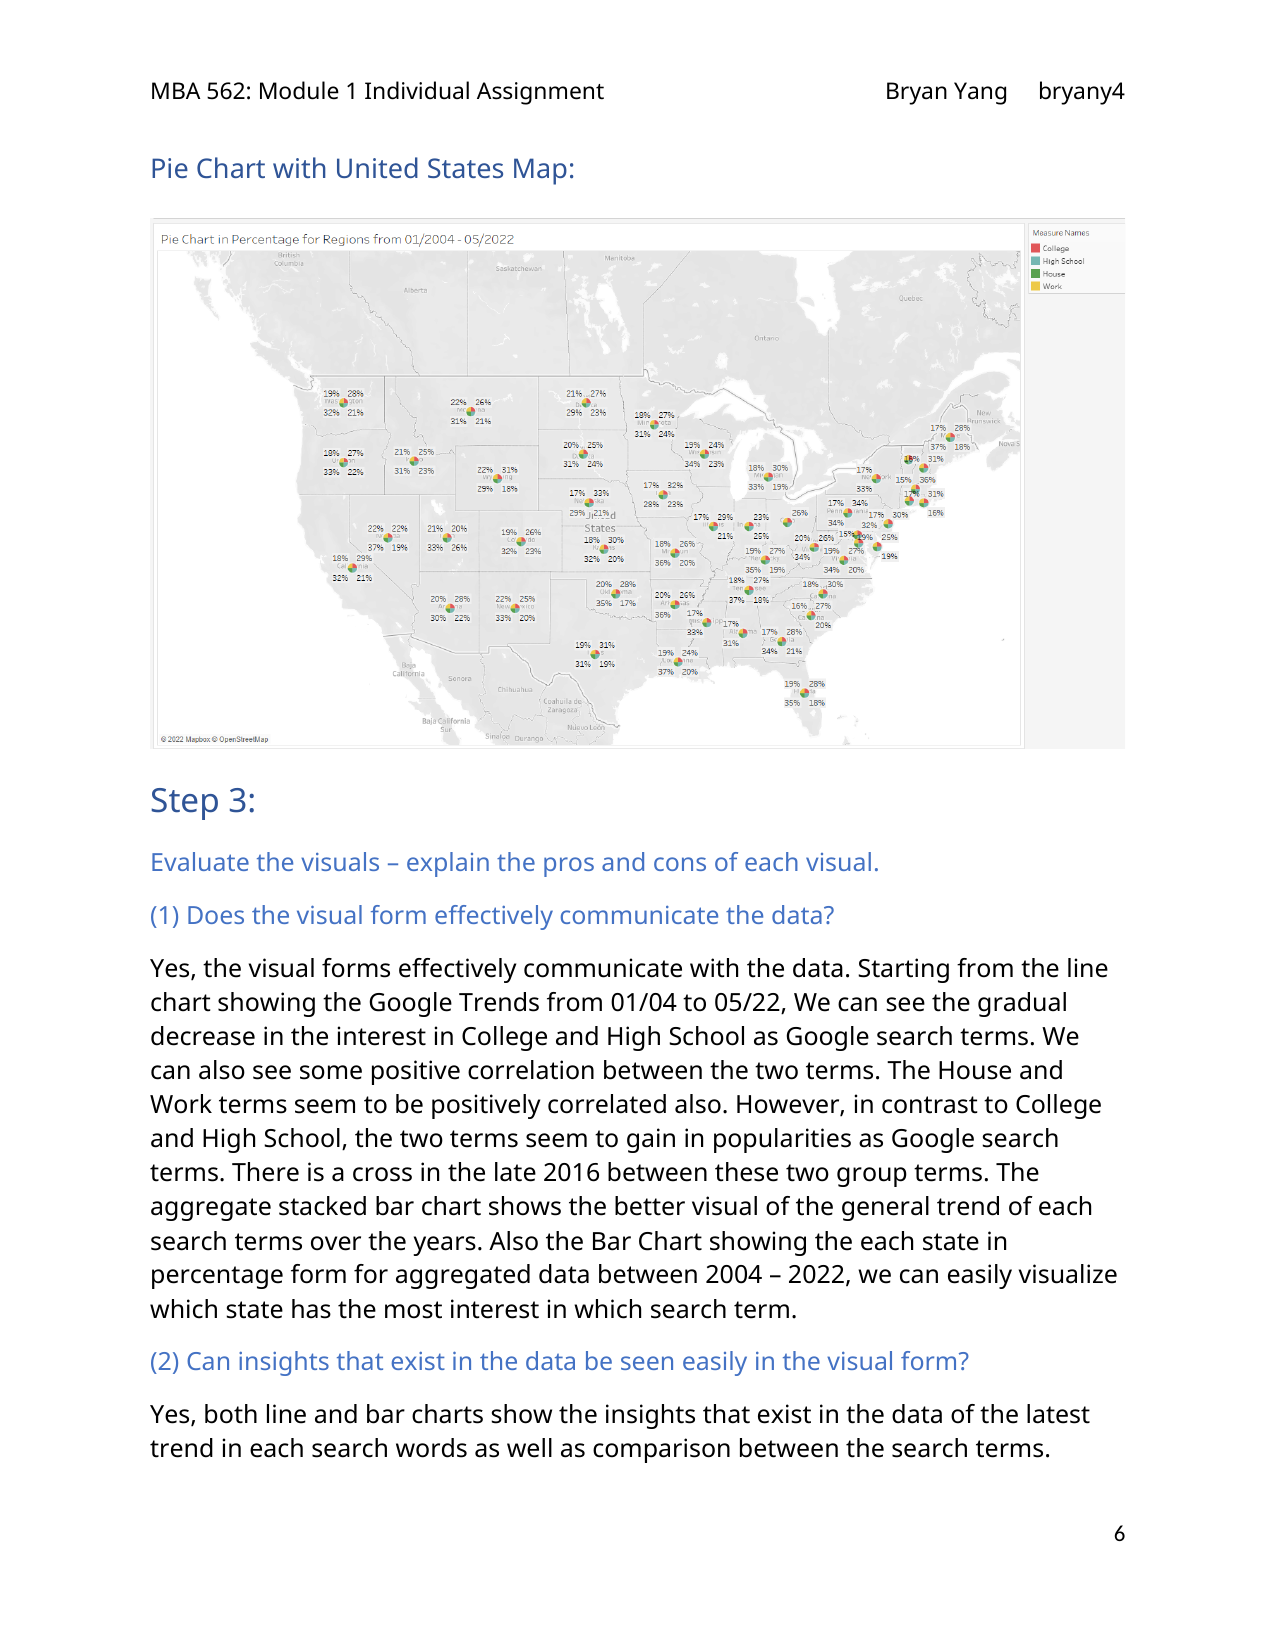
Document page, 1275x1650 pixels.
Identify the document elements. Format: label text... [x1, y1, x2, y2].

text Yes, the visual forms effectively communicate with the data. Starting from the line chart showing the Google Trends from 01/04 to 05/22, We can see the gradual decrease in the interest in College and High School as Google search terms. We can also see some positive correlation between the two terms. The House and Work terms seem to be positively correlated also. However, in contrast to College and High School, the two terms seem to gain in popularities as Google search terms. There is a cross in the late 2016 between these two group terms. The aggregate stacked bar chart shows the better visual of the general trend of each search terms over the years. Also the Bar Chart showing the each state in percentage form for aggregated data between 2004 – 2022, we can easily visualize which state has the most interest in which search term. [150, 951, 1125, 1325]
text (2) Can insights that exist in the data be seen easily in the visual form? [150, 1344, 1125, 1378]
text Yes, both line and bar charts show the insights that exist in the data of the latest trend in each search words as well as comparison between the search terms. [150, 1397, 1125, 1465]
text Evaluate the visuals – explain the pros and cons of each visual. [150, 845, 1125, 879]
picture [150, 218, 1125, 749]
subtitle Pie Chart with United States Map: [150, 150, 1125, 187]
subtitle Step 3: [150, 777, 1125, 823]
text (1) Does the visual form effectively communicate the data? [150, 898, 1125, 932]
